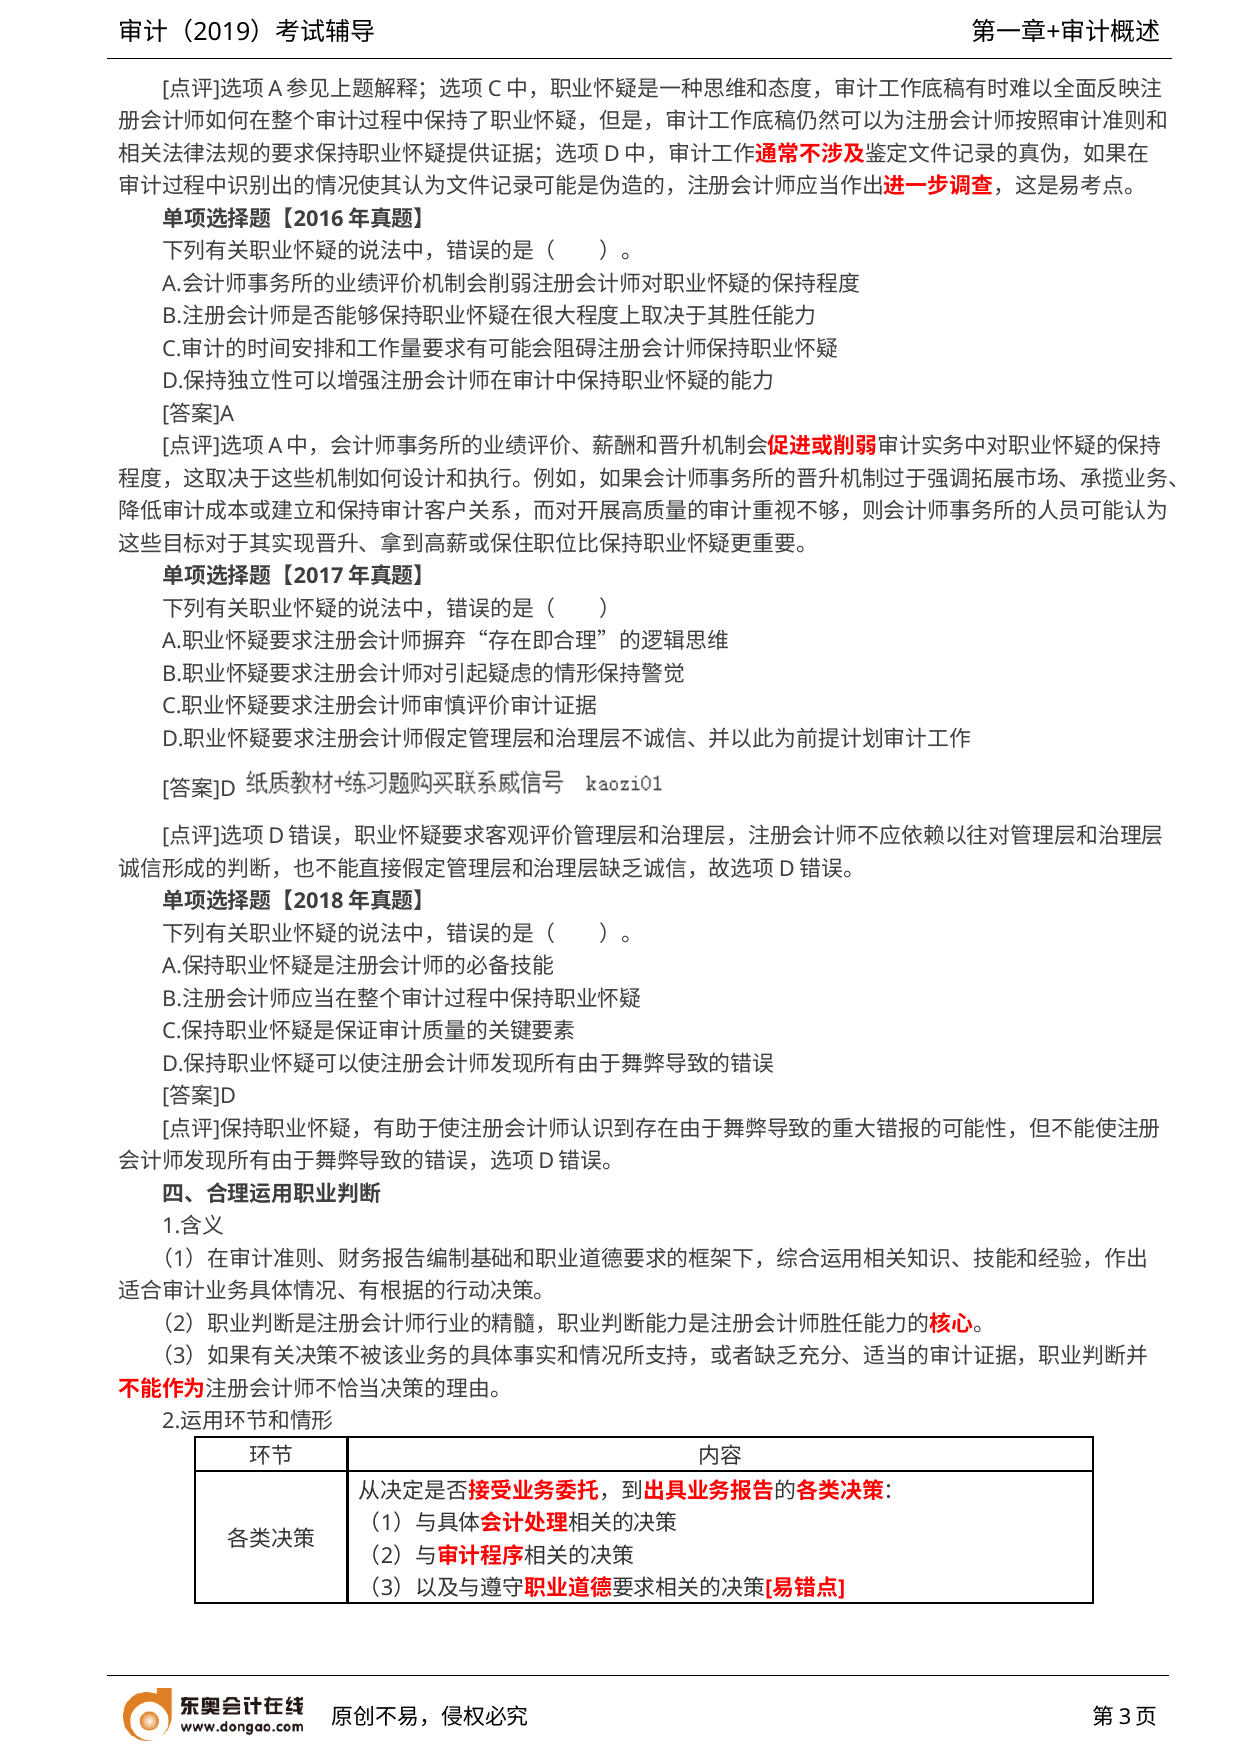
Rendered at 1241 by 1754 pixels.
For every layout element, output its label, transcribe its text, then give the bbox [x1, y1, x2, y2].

text [点评]选项A中，会计师事务所的业绩评价、薪酬和晋升机制会促进或削弱审计实务中对职业怀疑的保持程度，这取决于这些机制如何设计和执行。例如，如果会计师事务所的晋升机制过于强调拓展市场、承揽业务、降低审计成本或建立和保持审计客户关系，而对开展高质量的审计重视不够，则会计师事务所的人员可能认为这些目标对于其实现晋升、拿到高薪或保住职位比保持职业怀疑更重要。 [118, 428, 1169, 558]
text [点评]选项D错误，职业怀疑要求客观评价管理层和治理层，注册会计师不应依赖以往对管理层和治理层诚信形成的判断，也不能直接假定管理层和治理层缺乏诚信，故选项D错误。 [118, 818, 1169, 883]
text 1.含义 [118, 1208, 1169, 1241]
text D.保持职业怀疑可以使注册会计师发现所有由于舞弊导致的错误 [118, 1046, 1169, 1078]
text （1）在审计准则、财务报告编制基础和职业道德要求的框架下，综合运用相关知识、技能和经验，作出适合审计业务具体情况、有根据的行动决策。 [118, 1241, 1169, 1306]
text [答案]D [118, 1078, 1169, 1111]
text [点评]选项A参见上题解释；选项C中，职业怀疑是一种思维和态度，审计工作底稿有时难以全面反映注册会计师如何在整个审计过程中保持了职业怀疑，但是，审计工作底稿仍然可以为注册会计师按照审计准则和相关法律法规的要求保持职业怀疑提供证据；选项D中，审计工作通常不涉及鉴定文件记录的真伪，如果在审计过程中识别出的情况使其认为文件记录可能是伪造的，注册会计师应当作出进一步调查，这是易考点。 [118, 71, 1169, 201]
text [答案]A [118, 396, 1169, 428]
table_header 环节 [196, 1438, 346, 1470]
text 下列有关职业怀疑的说法中，错误的是（ ）。 [118, 916, 1169, 948]
text D.保持独立性可以增强注册会计师在审计中保持职业怀疑的能力 [118, 363, 1169, 396]
text 单项选择题【2018年真题】 [118, 883, 1169, 916]
text [答案]D [118, 753, 1169, 818]
text 单项选择题【2017年真题】 [118, 558, 1169, 591]
text 下列有关职业怀疑的说法中，错误的是（ ）。 [118, 233, 1169, 266]
text B.注册会计师是否能够保持职业怀疑在很大程度上取决于其胜任能力 [118, 298, 1169, 331]
picture [236, 768, 676, 797]
table_cell 各类决策 [196, 1472, 346, 1602]
text （2）职业判断是注册会计师行业的精髓，职业判断能力是注册会计师胜任能力的核心。 [118, 1306, 1169, 1338]
text 单项选择题【2016年真题】 [118, 201, 1169, 233]
text 2.运用环节和情形 [118, 1403, 1169, 1436]
text C.审计的时间安排和工作量要求有可能会阻碍注册会计师保持职业怀疑 [118, 331, 1169, 363]
text A.职业怀疑要求注册会计师摒弃“存在即合理”的逻辑思维 [118, 623, 1169, 656]
text B.职业怀疑要求注册会计师对引起疑虑的情形保持警觉 [118, 656, 1169, 688]
text A.会计师事务所的业绩评价机制会削弱注册会计师对职业怀疑的保持程度 [118, 266, 1169, 298]
text C.保持职业怀疑是保证审计质量的关键要素 [118, 1013, 1169, 1046]
table_cell 从决定是否接受业务委托，到出具业务报告的各类决策： （1）与具体会计处理相关的决策 （2）与审计程序相关的决策 （3）以及与遵守职业道德要求相关的决策[易错点] [349, 1472, 1092, 1602]
text A.保持职业怀疑是注册会计师的必备技能 [118, 948, 1169, 981]
text C.职业怀疑要求注册会计师审慎评价审计证据 [118, 688, 1169, 721]
text B.注册会计师应当在整个审计过程中保持职业怀疑 [118, 981, 1169, 1013]
text （3）如果有关决策不被该业务的具体事实和情况所支持，或者缺乏充分、适当的审计证据，职业判断并不能作为注册会计师不恰当决策的理由。 [118, 1338, 1169, 1403]
text 下列有关职业怀疑的说法中，错误的是（ ） [118, 591, 1169, 623]
table_header 内容 [349, 1438, 1092, 1470]
text D.职业怀疑要求注册会计师假定管理层和治理层不诚信、并以此为前提计划审计工作 [118, 721, 1169, 753]
text 四、合理运用职业判断 [118, 1176, 1169, 1208]
picture [118, 1687, 308, 1742]
text [点评]保持职业怀疑，有助于使注册会计师认识到存在由于舞弊导致的重大错报的可能性，但不能使注册会计师发现所有由于舞弊导致的错误，选项D错误。 [118, 1111, 1169, 1176]
